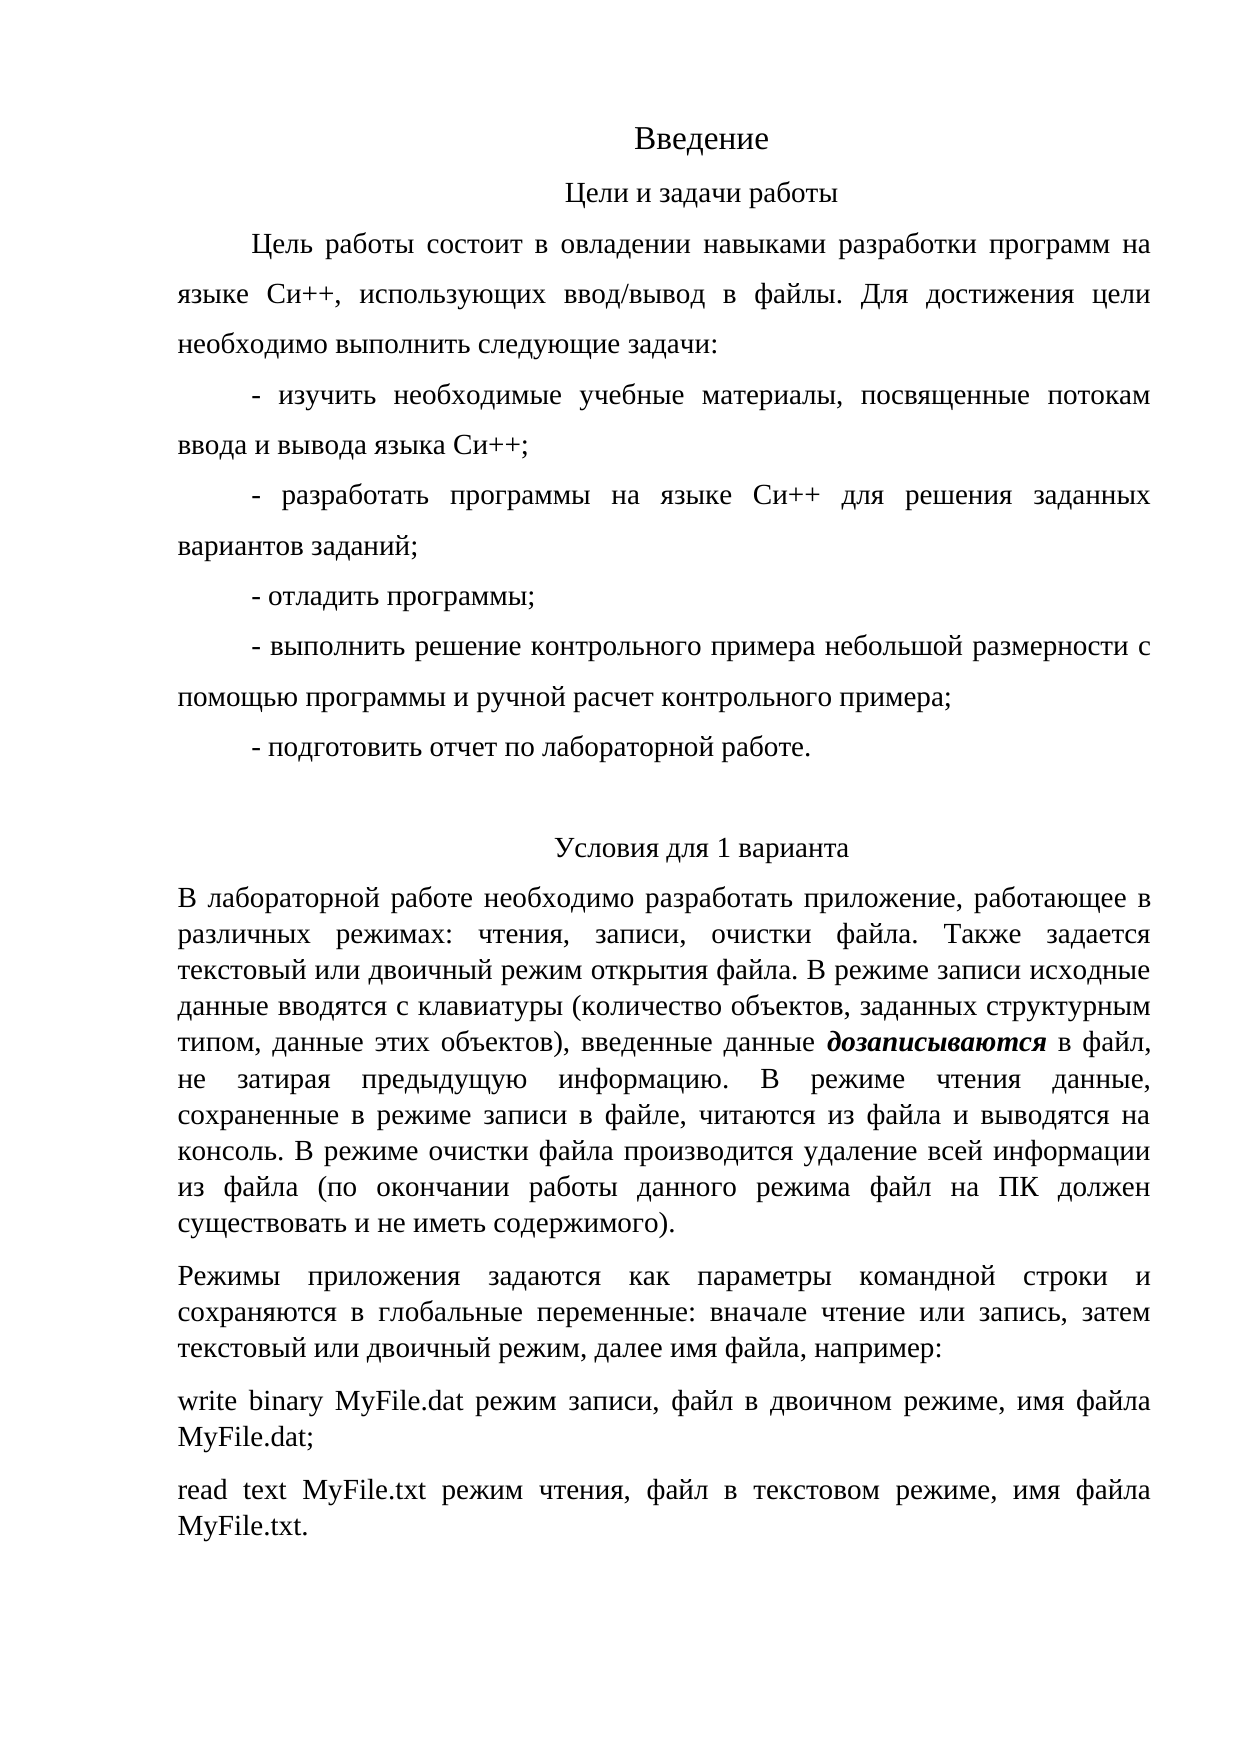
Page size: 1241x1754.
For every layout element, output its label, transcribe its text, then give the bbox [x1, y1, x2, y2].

text Введение [177, 118, 1152, 156]
text - подготовить отчет по лабораторной работе. [177, 729, 1152, 763]
text - изучить необходимые учебные материалы, посвященные потокам ввода и вывода языка Си++; [177, 377, 1152, 461]
text Цель работы состоит в овладении навыками разработки программ на языке Си++, использующих ввод/вывод в файлы. Для достижения цели необходимо выполнить следующие задачи: [177, 226, 1152, 360]
text - разработать программы на языке Си++ для решения заданных вариантов заданий; [177, 477, 1152, 561]
text Режимы приложения задаются как параметры командной строки и сохраняются в глобальные переменные: вначале чтение или запись, затем текстовый или двоичный режим, далее имя файла, например: [177, 1258, 1152, 1364]
text Условия для 1 варианта [177, 830, 1152, 863]
text В лабораторной работе необходимо разработать приложение, работающее в различных режимах: чтения, записи, очистки файла. Также задается текстовый или двоичный режим открытия файла. В режиме записи исходные данные вводятся с клавиатуры (количество объектов, заданных структурным типом, данные этих объектов), введенные данные дозаписываются в файл, не затирая предыдущую информацию. В режиме чтения данные, сохраненные в режиме записи в файле, читаются из файла и выводятся на консоль. В режиме очистки файла производится удаление всей информации из файла (по окончании работы данного режима файл на ПК должен существовать и не иметь содержимого). [177, 880, 1152, 1239]
text Цели и задачи работы [177, 176, 1152, 209]
text - выполнить решение контрольного примера небольшой размерности с помощью программы и ручной расчет контрольного примера; [177, 628, 1152, 712]
text read text MyFile.txt режим чтения, файл в текстовом режиме, имя файла MyFile.txt. [177, 1472, 1152, 1542]
text write binary MyFile.dat режим записи, файл в двоичном режиме, имя файла MyFile.dat; [177, 1383, 1152, 1453]
text - отладить программы; [177, 578, 1152, 612]
